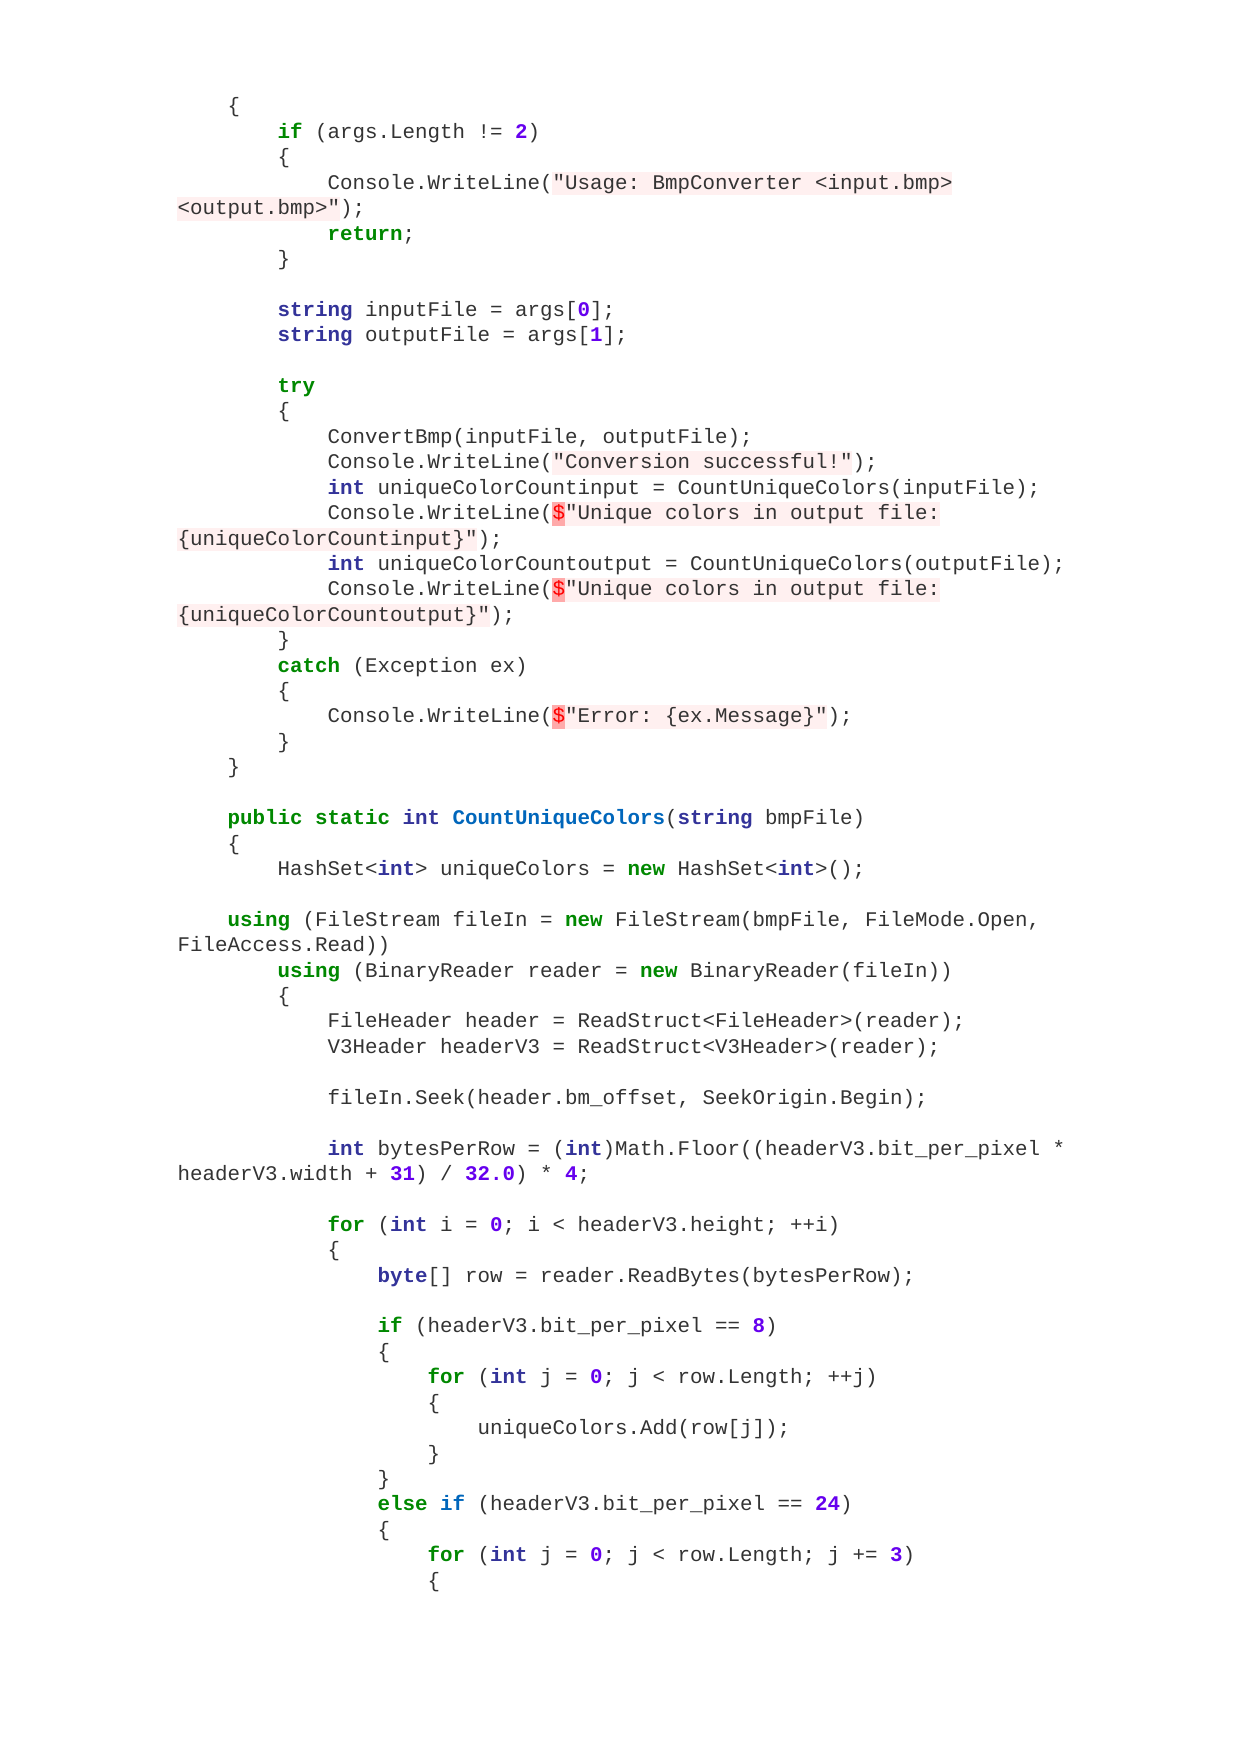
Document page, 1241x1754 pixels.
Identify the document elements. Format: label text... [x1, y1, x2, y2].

text try [177, 373, 1152, 399]
text else if (headerV3.bit_per_pixel == 24) [177, 1492, 1152, 1517]
text catch (Exception ex) [177, 653, 1152, 678]
text fileIn.Seek(header.bm_offset, SeekOrigin.Begin); [177, 1085, 1152, 1110]
text Console.WriteLine($"Unique colors in output file: {uniqueColorCountoutput}"); [177, 577, 1152, 627]
text byte[] row = reader.ReadBytes(bytesPerRow); [177, 1263, 1152, 1288]
text int bytesPerRow = (int)Math.Floor((headerV3.bit_per_pixel * headerV3.width + 31) / 32.0) * 4; [177, 1136, 1152, 1187]
text { [177, 1517, 1152, 1542]
text } [177, 627, 1152, 653]
text if (headerV3.bit_per_pixel == 8) [177, 1314, 1152, 1339]
text FileHeader header = ReadStruct<FileHeader>(reader); [177, 1009, 1152, 1034]
text V3Header headerV3 = ReadStruct<V3Header>(reader); [177, 1034, 1152, 1059]
text for (int j = 0; j < row.Length; j += 3) [177, 1542, 1152, 1568]
text HashSet<int> uniqueColors = new HashSet<int>(); [177, 856, 1152, 882]
text for (int j = 0; j < row.Length; ++j) [177, 1364, 1152, 1390]
text } [177, 246, 1152, 272]
text { [177, 678, 1152, 704]
text Console.WriteLine("Usage: BmpConverter <input.bmp> <output.bmp>"); [177, 170, 1152, 221]
text string outputFile = args[1]; [177, 322, 1152, 348]
text } [177, 1441, 1152, 1466]
text if (args.Length != 2) [177, 119, 1152, 144]
text { [177, 1237, 1152, 1263]
text { [177, 144, 1152, 170]
text { [177, 831, 1152, 856]
text Console.WriteLine($"Unique colors in output file: {uniqueColorCountinput}"); [177, 500, 1152, 551]
text } [177, 754, 1152, 780]
text using (BinaryReader reader = new BinaryReader(fileIn)) [177, 958, 1152, 983]
text Console.WriteLine($"Error: {ex.Message}"); [177, 704, 1152, 729]
text { [177, 1390, 1152, 1415]
text string inputFile = args[0]; [177, 297, 1152, 322]
text } [177, 729, 1152, 754]
text } [177, 1466, 1152, 1492]
text { [177, 1339, 1152, 1364]
text { [177, 983, 1152, 1009]
text uniqueColors.Add(row[j]); [177, 1415, 1152, 1441]
text using (FileStream fileIn = new FileStream(bmpFile, FileMode.Open, FileAccess.Read)) [177, 907, 1152, 958]
text { [177, 94, 1152, 119]
text public static int CountUniqueColors(string bmpFile) [177, 805, 1152, 831]
text { [177, 1568, 1152, 1593]
text return; [177, 221, 1152, 246]
text Console.WriteLine("Conversion successful!"); [177, 449, 1152, 475]
text for (int i = 0; i < headerV3.height; ++i) [177, 1212, 1152, 1237]
text int uniqueColorCountoutput = CountUniqueColors(outputFile); [177, 551, 1152, 577]
text int uniqueColorCountinput = CountUniqueColors(inputFile); [177, 475, 1152, 500]
text { [177, 399, 1152, 424]
text ConvertBmp(inputFile, outputFile); [177, 424, 1152, 449]
